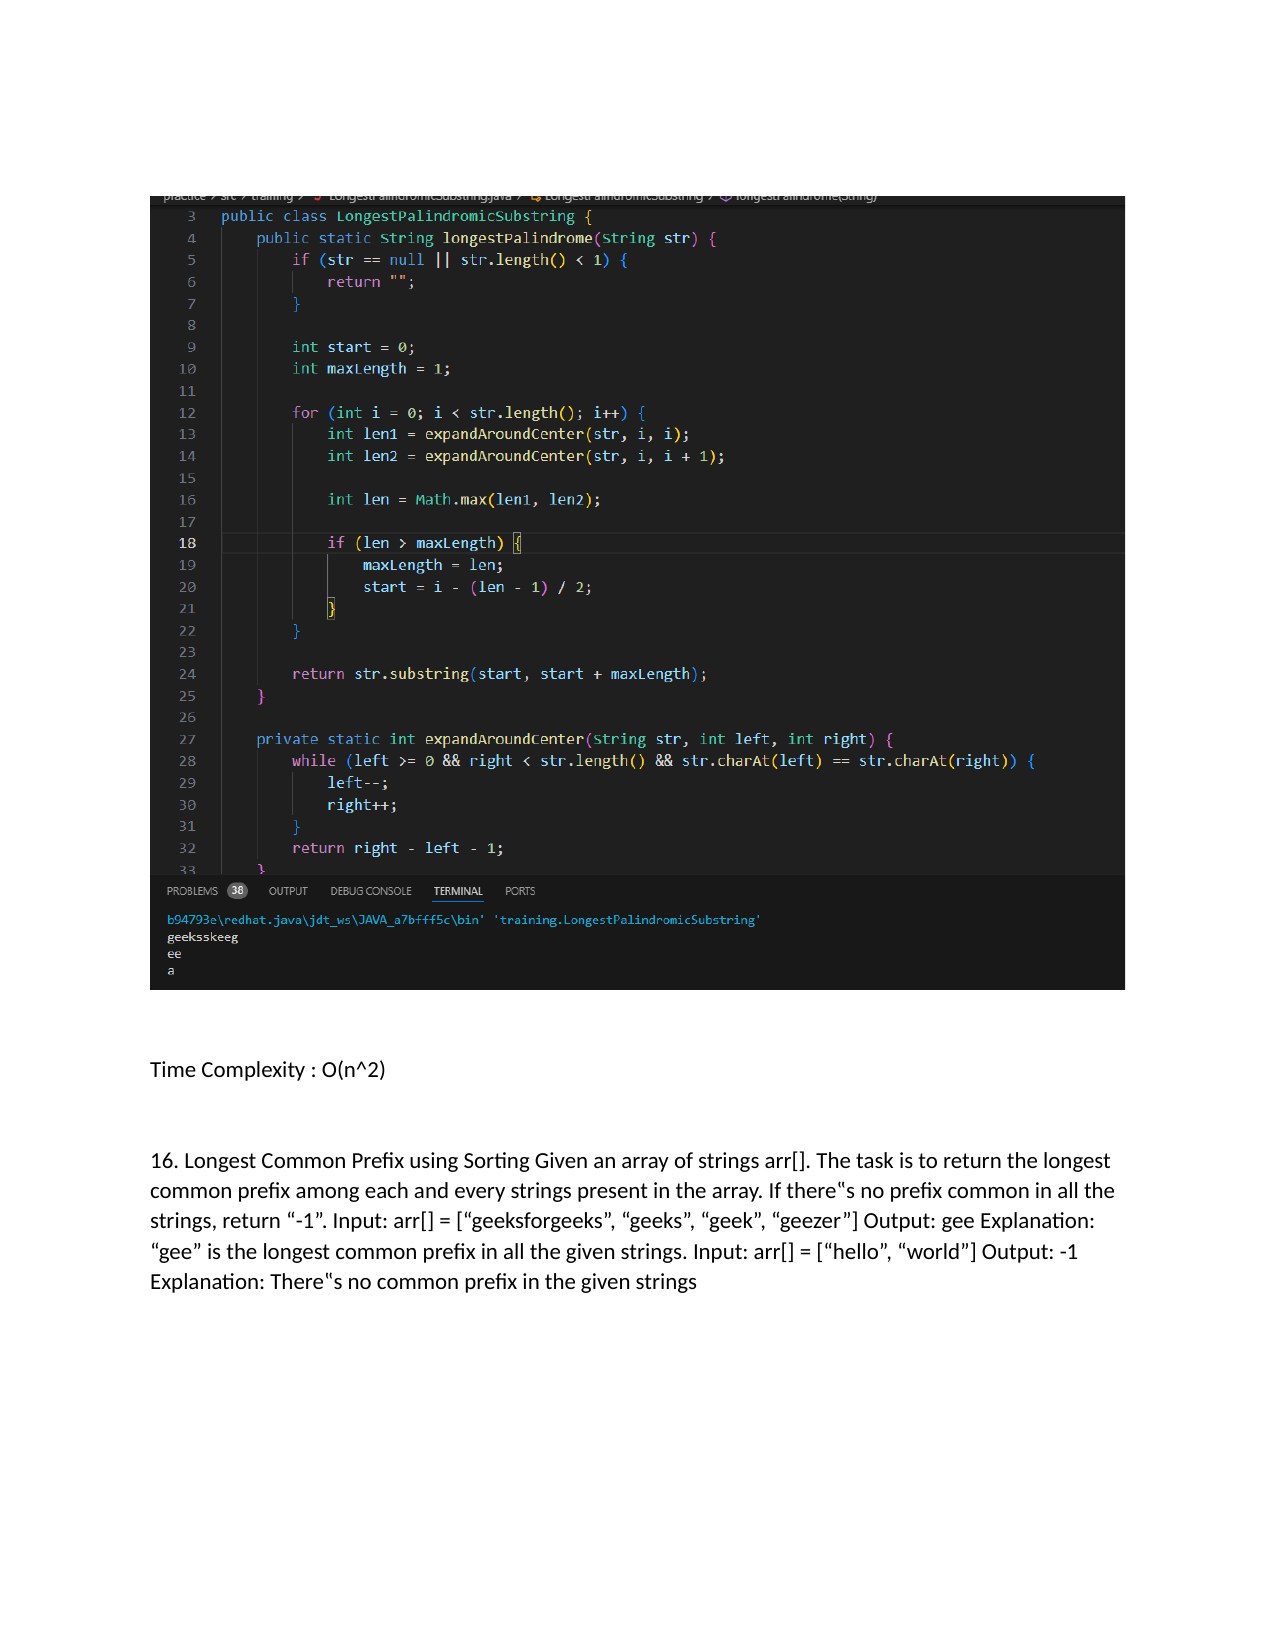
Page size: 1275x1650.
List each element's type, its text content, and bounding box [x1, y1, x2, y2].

picture [150, 196, 1125, 990]
text Time Complexity : O(n^2) 16. Longest Common Prefix using Sorting Given an array of strings arr[]. The task is to return the longest common prefix among each and every strings present in the array. If there‟s no prefix common in all the strings, return “-1”. Input: arr[] = [“geeksforgeeks”, “geeks”, “geek”, “geezer”] Output: gee Explanation: “gee” is the longest common prefix in all the given strings. Input: arr[] = [“hello”, “world”] Output: -1 Explanation: There‟s no common prefix in the given strings [150, 1056, 1125, 1295]
